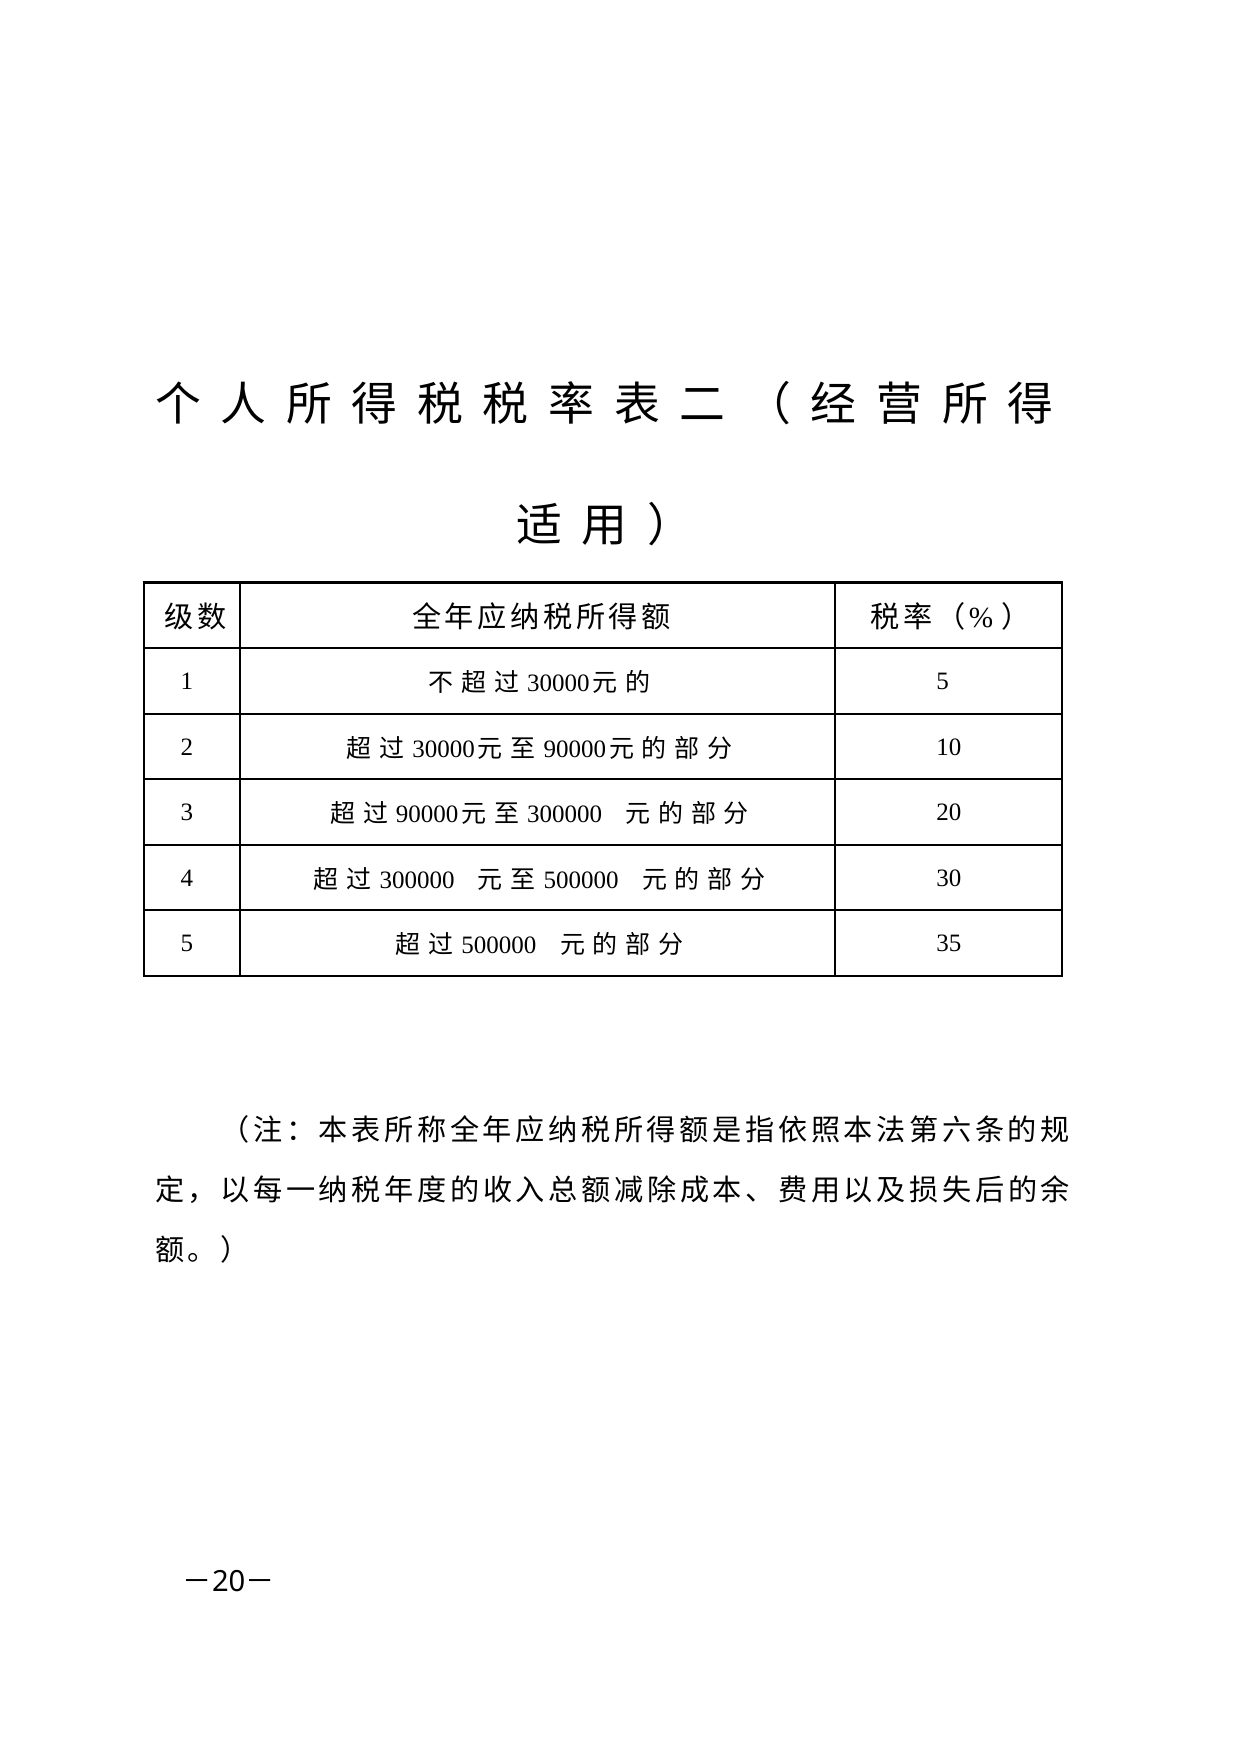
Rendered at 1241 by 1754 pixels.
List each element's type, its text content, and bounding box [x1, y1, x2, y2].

table_cell 4 [145, 846, 239, 909]
table_cell 35 [836, 911, 1061, 974]
table_cell 30 [836, 846, 1061, 909]
table_cell 超过30000元至90000元的部分 [241, 715, 834, 778]
table_cell 不超过30000元的 [241, 649, 834, 712]
table_cell 1 [145, 649, 239, 712]
table_cell 超过500000元的部分 [241, 911, 834, 974]
table_header 全年应纳税所得额 [241, 584, 834, 647]
table_cell 超过300000元至500000元的部分 [241, 846, 834, 909]
list 个人所得税税率表二（经营所得适用） [155, 340, 1073, 581]
table_cell 20 [836, 780, 1061, 843]
table_cell 2 [145, 715, 239, 778]
table_cell 10 [836, 715, 1061, 778]
table_header 税率（%） [836, 584, 1061, 647]
table_cell 5 [145, 911, 239, 974]
table_cell 5 [836, 649, 1061, 712]
table_cell 3 [145, 780, 239, 843]
table_cell 超过90000元至300000元的部分 [241, 780, 834, 843]
list （注：本表所称全年应纳税所得额是指依照本法第六条的规定，以每一纳税年度的收入总额减除成本、费用以及损失后的余额。） [155, 1097, 1073, 1278]
table_header 级数 [145, 584, 239, 647]
